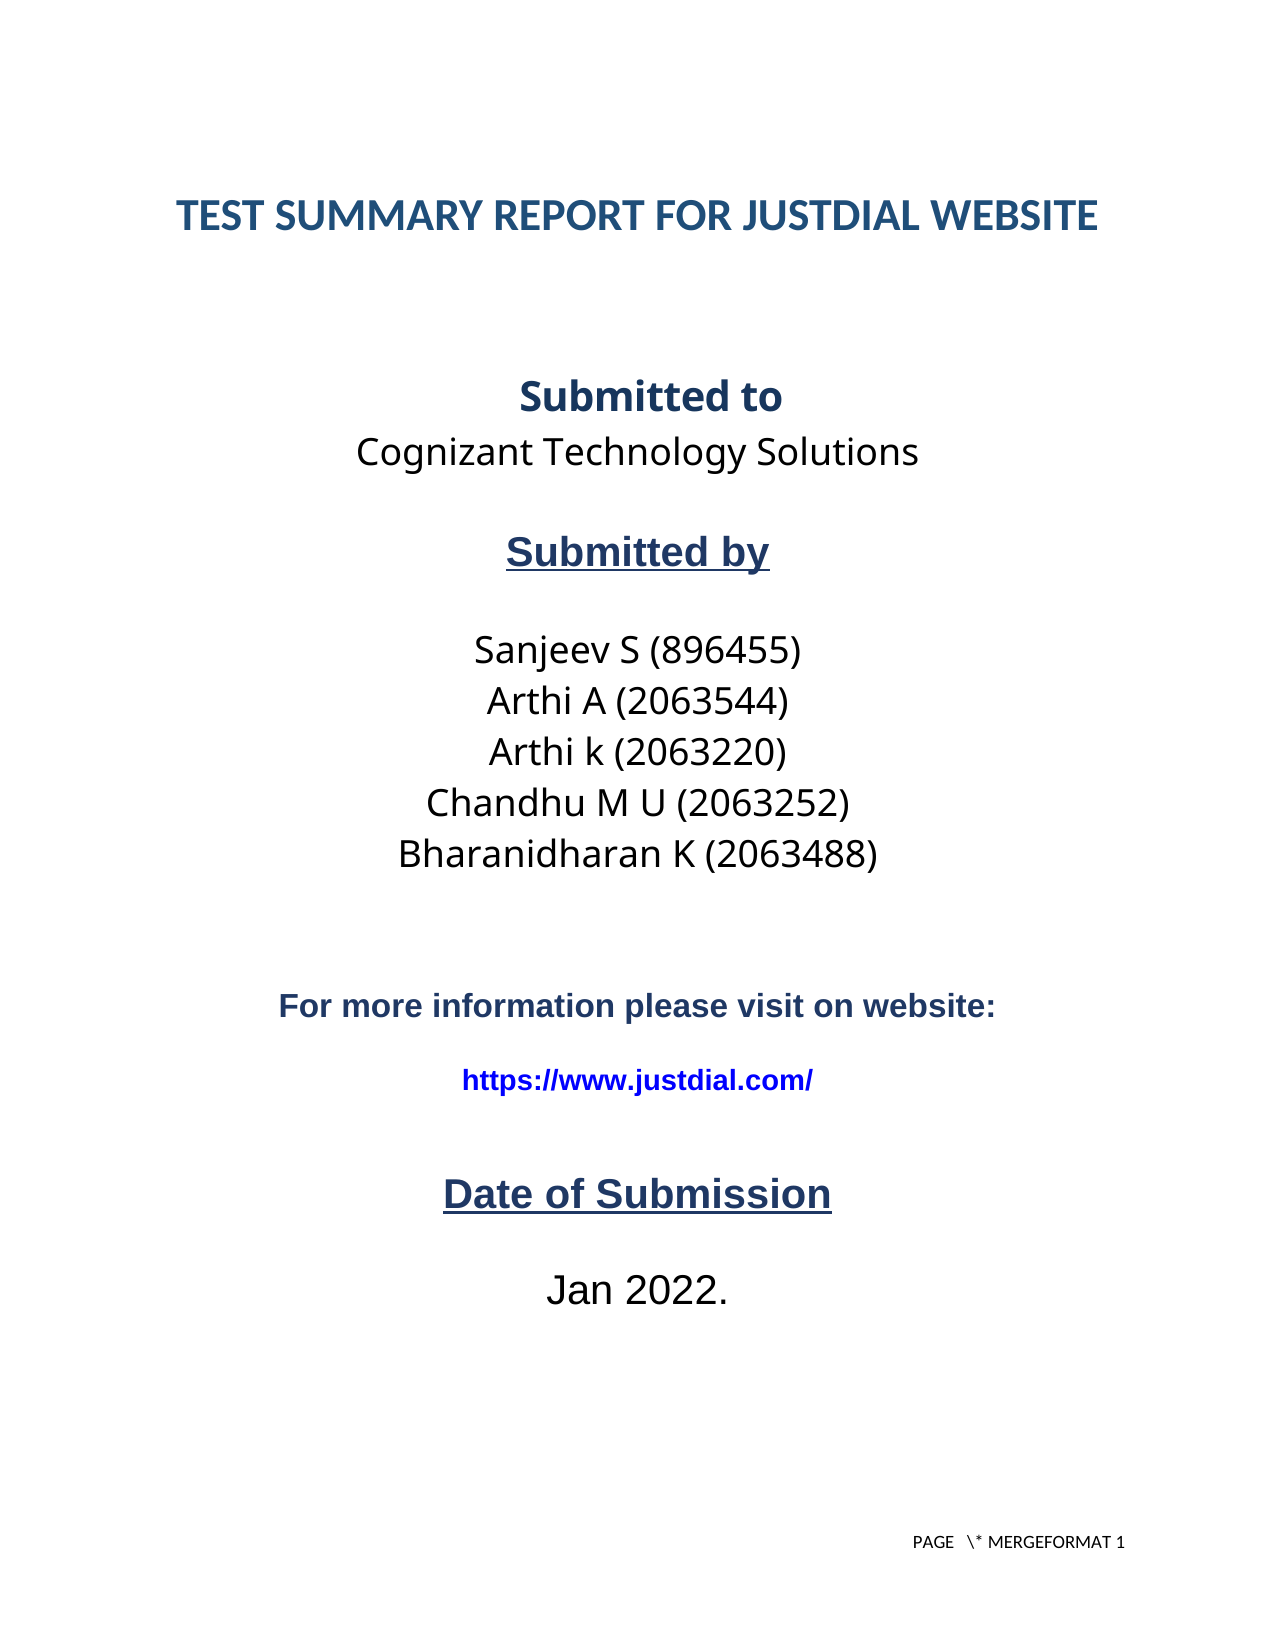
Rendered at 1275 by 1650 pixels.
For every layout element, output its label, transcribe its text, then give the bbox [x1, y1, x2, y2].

text Arthi A (2063544) [150, 674, 1125, 725]
text For more information please visit on website: [150, 986, 1125, 1024]
text Bharanidharan K (2063488) [150, 827, 1125, 878]
text Cognizant Technology Solutions [150, 425, 1125, 476]
text Arthi k (2063220) [150, 725, 1125, 776]
text Date of Submission [150, 1170, 1125, 1218]
text Submitted to [150, 354, 1125, 425]
text Sanjeev S (896455) [150, 623, 1125, 674]
subtitle TEST SUMMARY REPORT FOR JUSTDIAL WEBSITE [150, 185, 1125, 241]
text Submitted by [150, 527, 1125, 575]
text Chandhu M U (2063252) [150, 776, 1125, 827]
text https://www.justdial.com/ [150, 1063, 1125, 1096]
text Jan 2022. [150, 1266, 1125, 1313]
